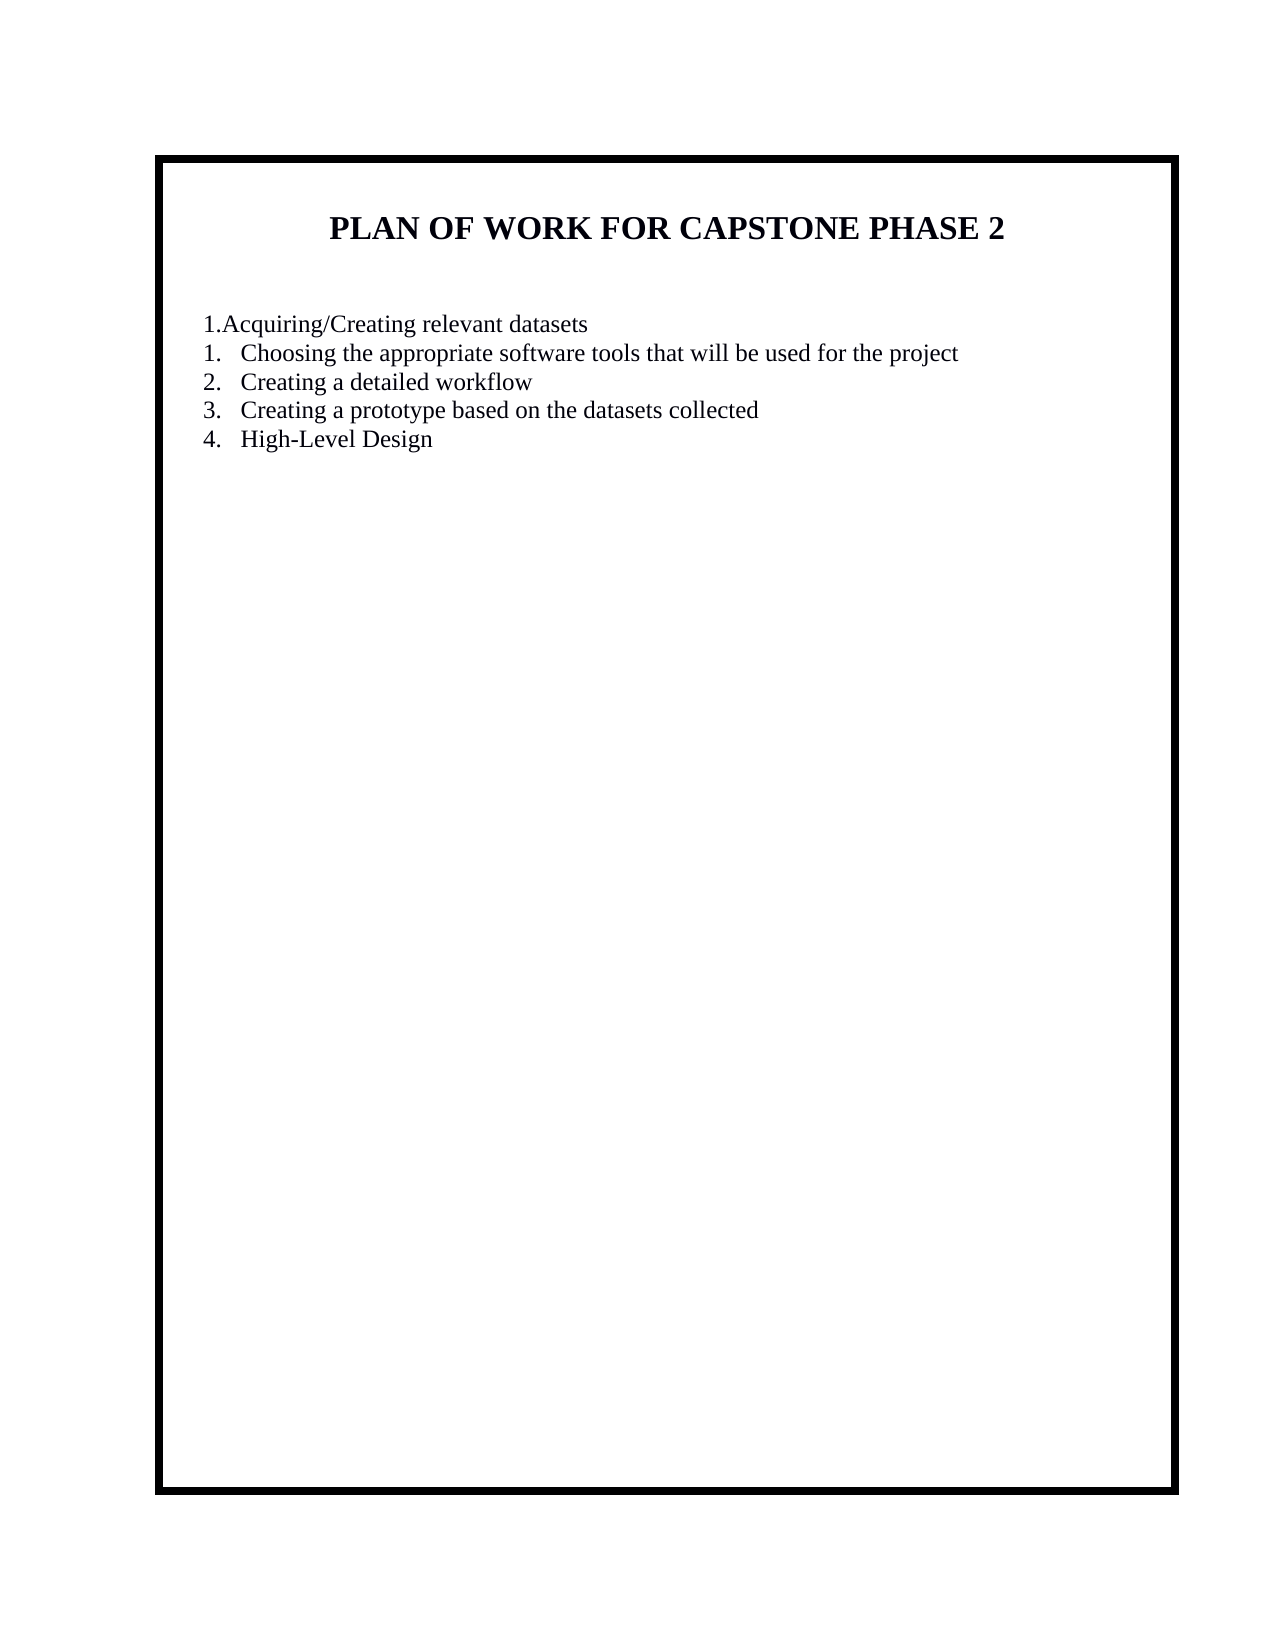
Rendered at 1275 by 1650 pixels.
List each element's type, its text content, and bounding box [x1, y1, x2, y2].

text 1.Acquiring/Creating relevant datasets [203, 309, 1169, 338]
list High-Level Design [203, 424, 1169, 479]
list Creating a detailed workflow [203, 367, 1169, 395]
text PLAN OF WORK FOR CAPSTONE PHASE 2 [165, 208, 1169, 247]
list Choosing the appropriate software tools that will be used for the project [203, 338, 1169, 367]
list Creating a prototype based on the datasets collected [203, 395, 1169, 424]
